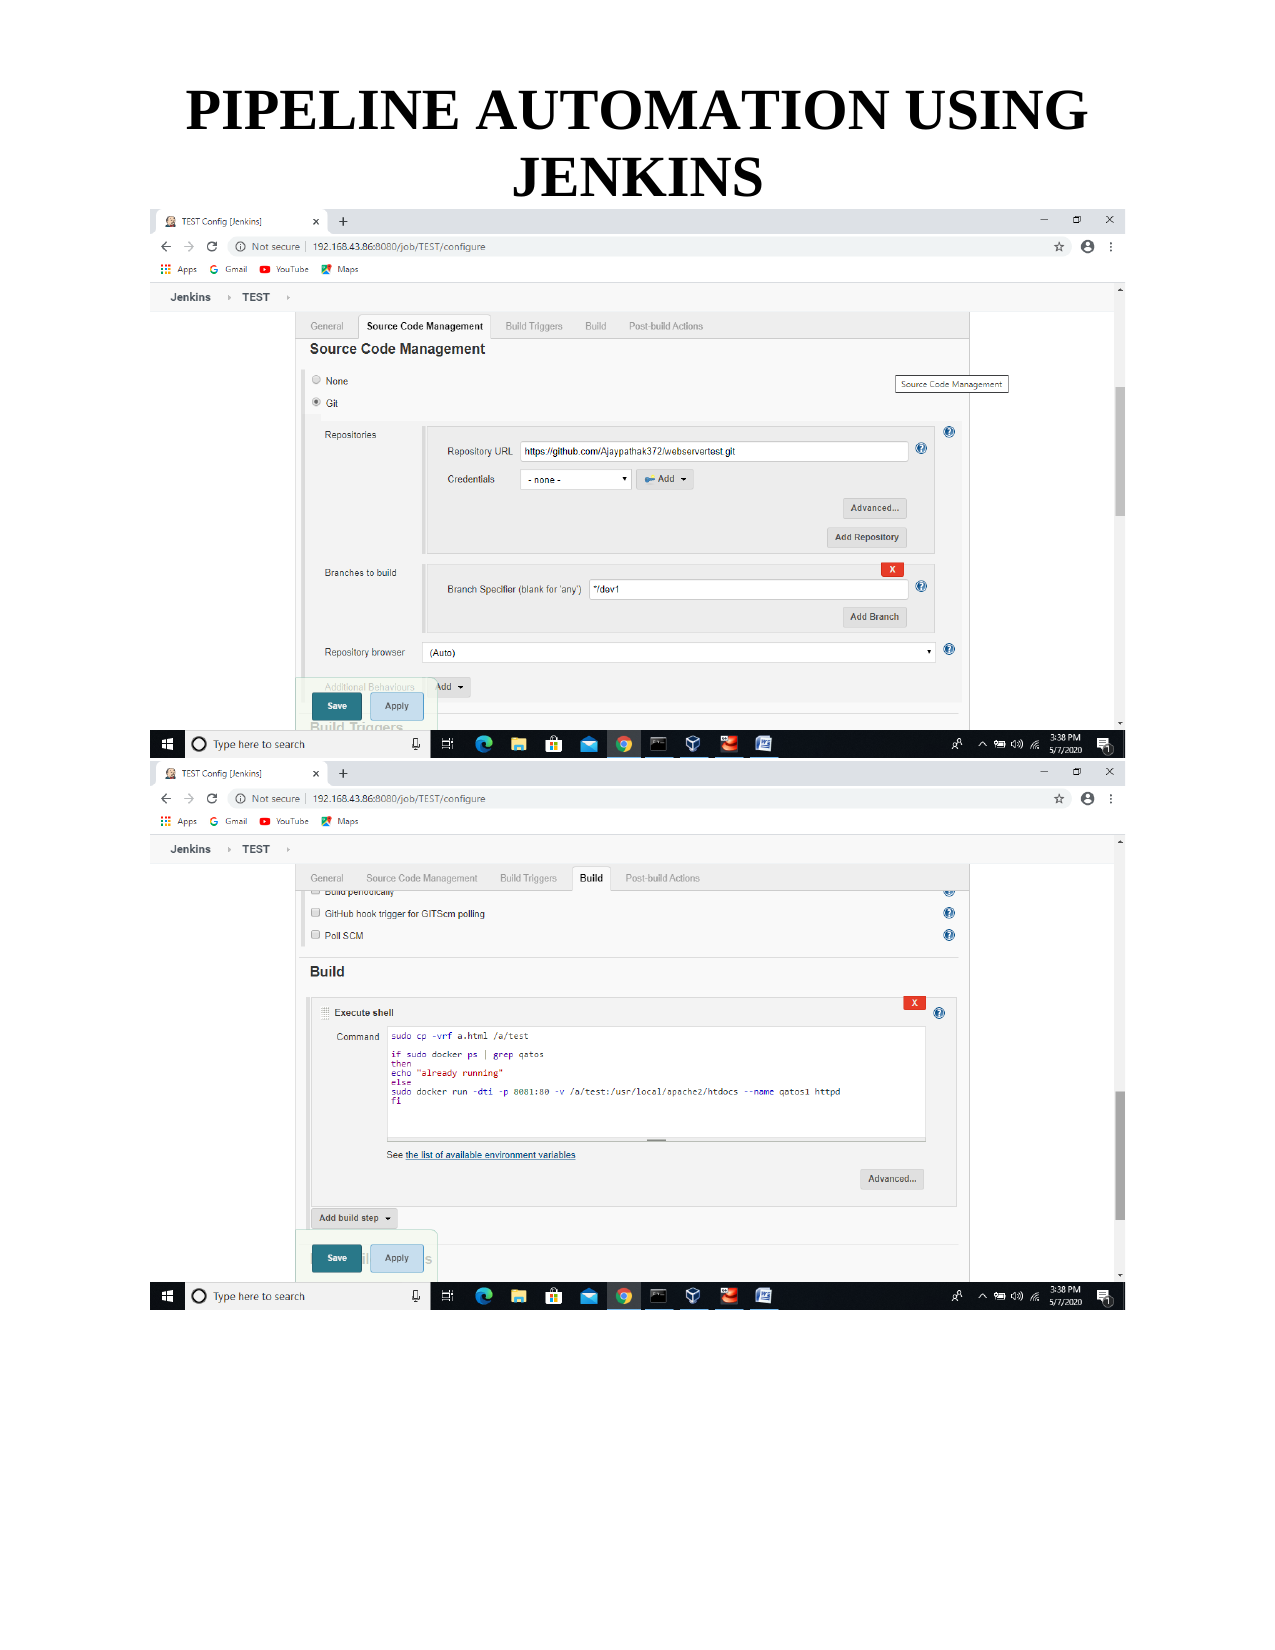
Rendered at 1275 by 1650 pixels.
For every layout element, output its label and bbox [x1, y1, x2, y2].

picture [150, 761, 1125, 1310]
picture [150, 209, 1125, 758]
